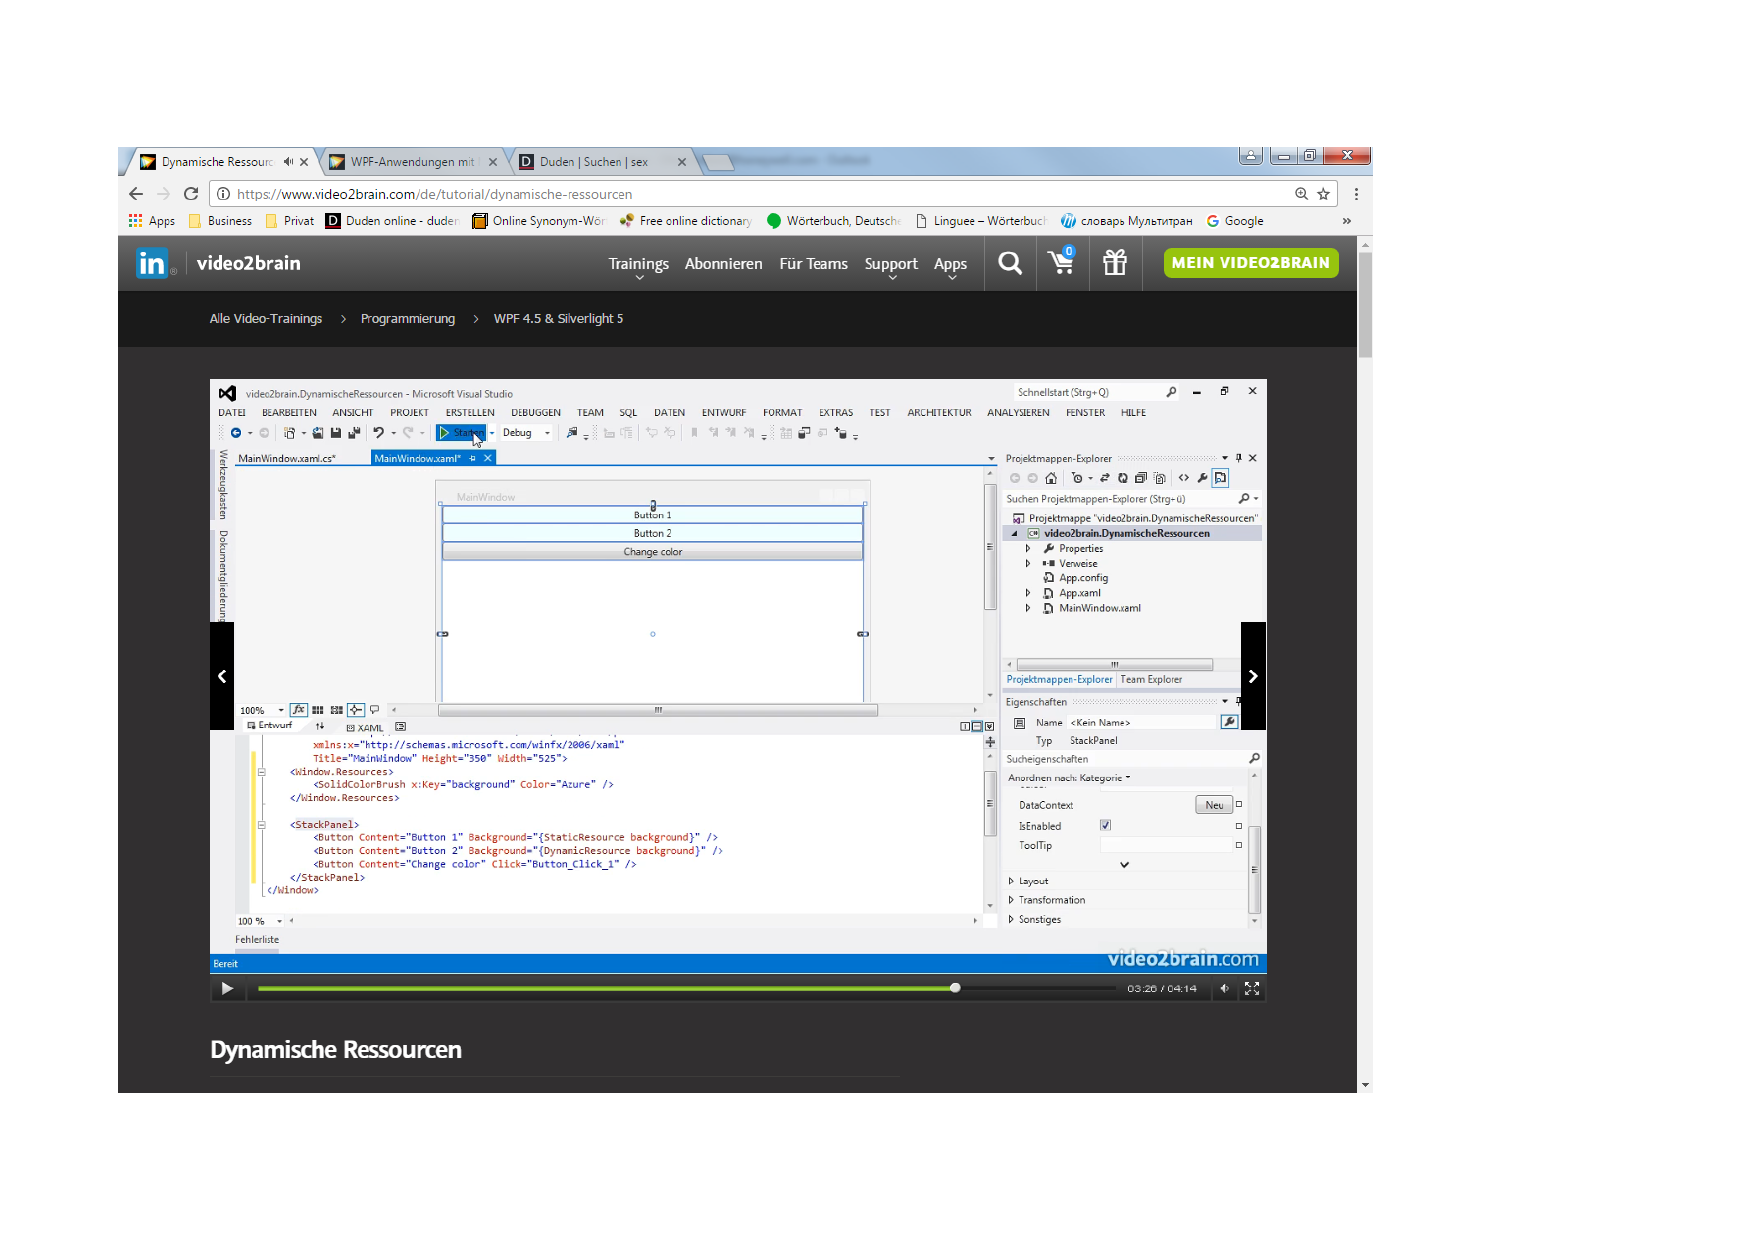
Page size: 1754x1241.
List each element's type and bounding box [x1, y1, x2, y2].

picture [118, 147, 1373, 1093]
